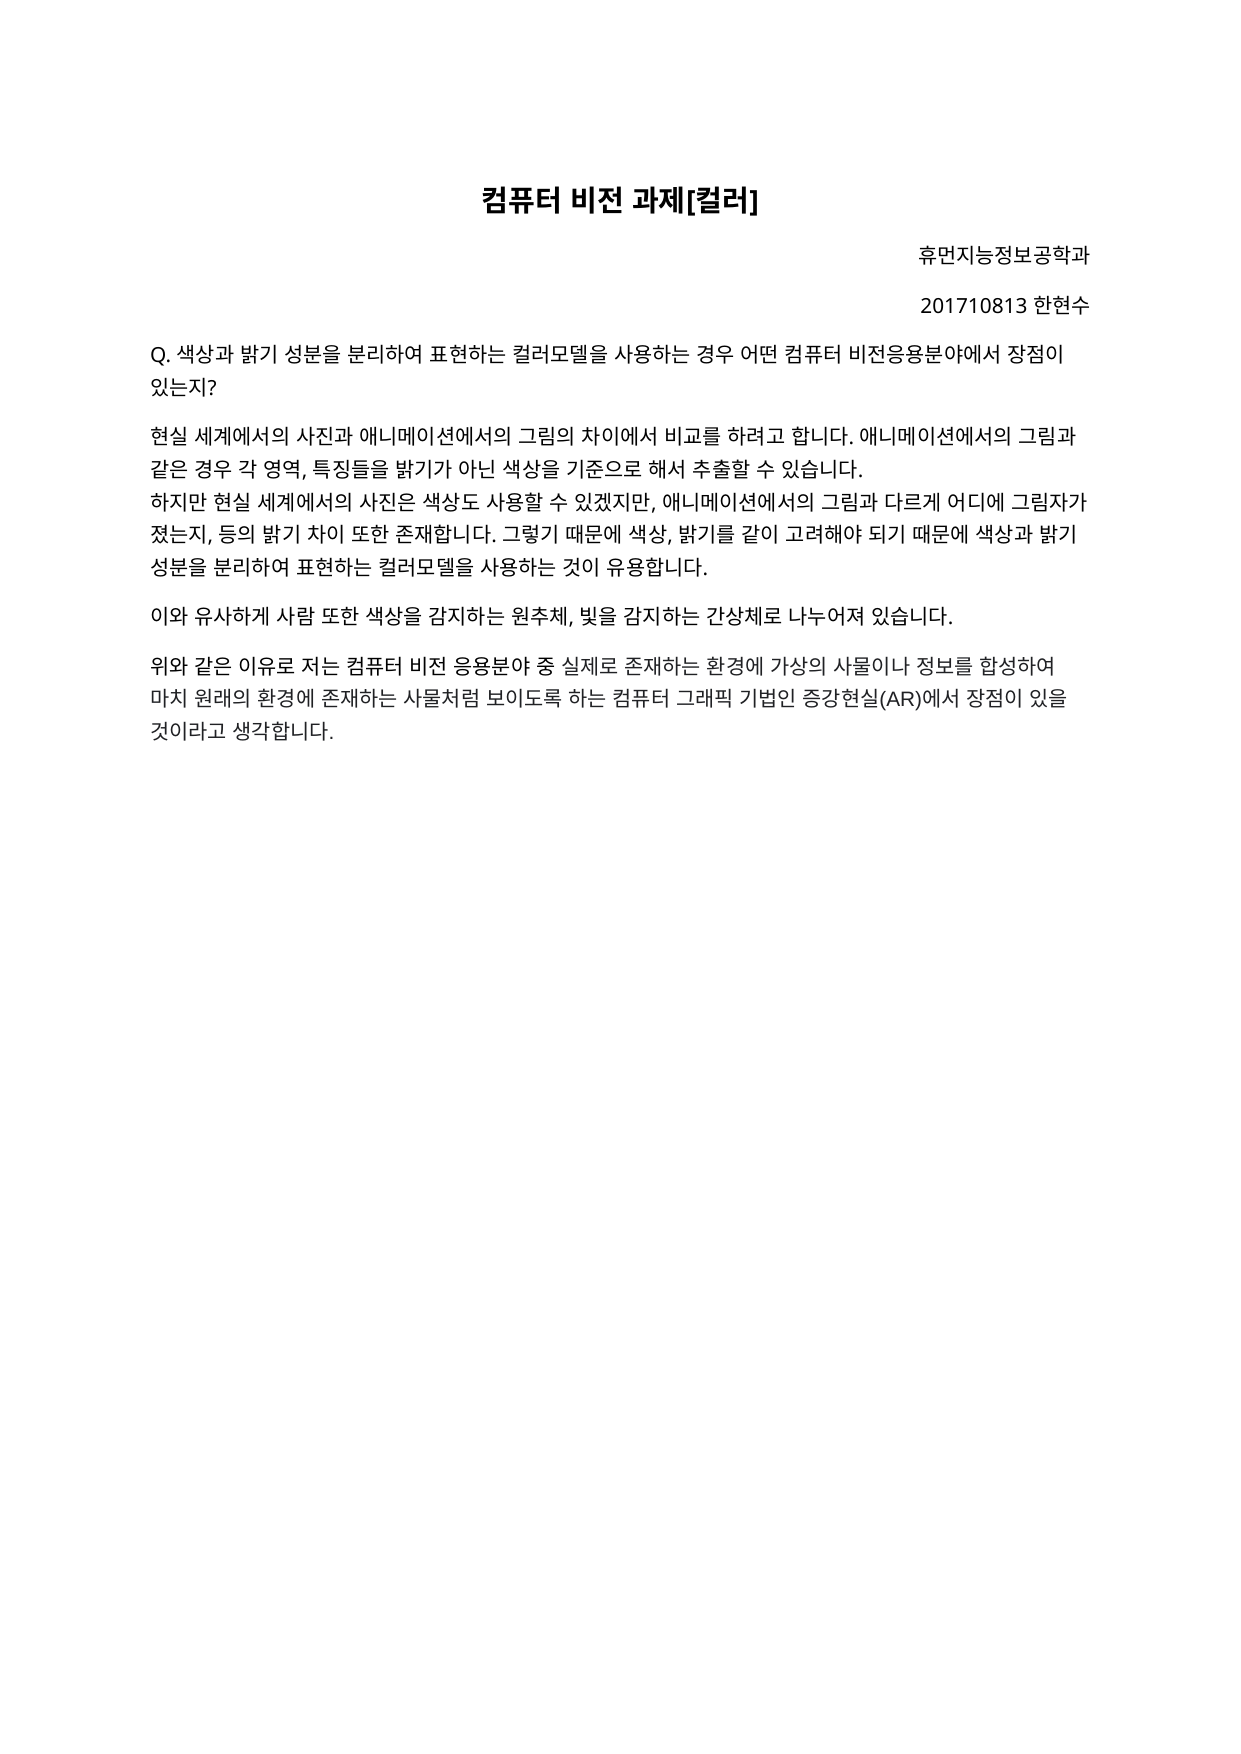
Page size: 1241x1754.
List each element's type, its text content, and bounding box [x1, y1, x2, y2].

text 201710813 한현수 [150, 289, 1090, 319]
text 이와 유사하게 사람 또한 색상을 감지하는 원추체, 빛을 감지하는 간상체로 나누어져 있습니다. [150, 601, 1090, 631]
text 컴퓨터 비전 과제[컬러] [150, 177, 1090, 219]
text Q. 색상과 밝기 성분을 분리하여 표현하는 컬러모델을 사용하는 경우 어떤 컴퓨터 비전응용분야에서 장점이 있는지? [150, 338, 1090, 401]
text 위와 같은 이유로 저는 컴퓨터 비전 응용분야 중 실제로 존재하는 환경에 가상의 사물이나 정보를 합성하여 마치 원래의 환경에 존재하는 사물처럼 보이도록 하는 컴퓨터 그래픽 기법인 증강현실(AR)에서 장점이 있을 것이라고 생각합니다. [150, 650, 1090, 745]
text 휴먼지능정보공학과 [150, 239, 1090, 270]
text 현실 세계에서의 사진과 애니메이션에서의 그림의 차이에서 비교를 하려고 합니다. 애니메이션에서의 그림과 같은 경우 각 영역, 특징들을 밝기가 아닌 색상을 기준으로 해서 추출할 수 있습니다. 하지만 현실 세계에서의 사진은 색상도 사용할 수 있겠지만, 애니메이션에서의 그림과 다르게 어디에 그림자가 졌는지, 등의 밝기 차이 또한 존재합니다. 그렇기 때문에 색상, 밝기를 같이 고려해야 되기 때문에 색상과 밝기 성분을 분리하여 표현하는 컬러모델을 사용하는 것이 유용합니다. [150, 420, 1090, 581]
